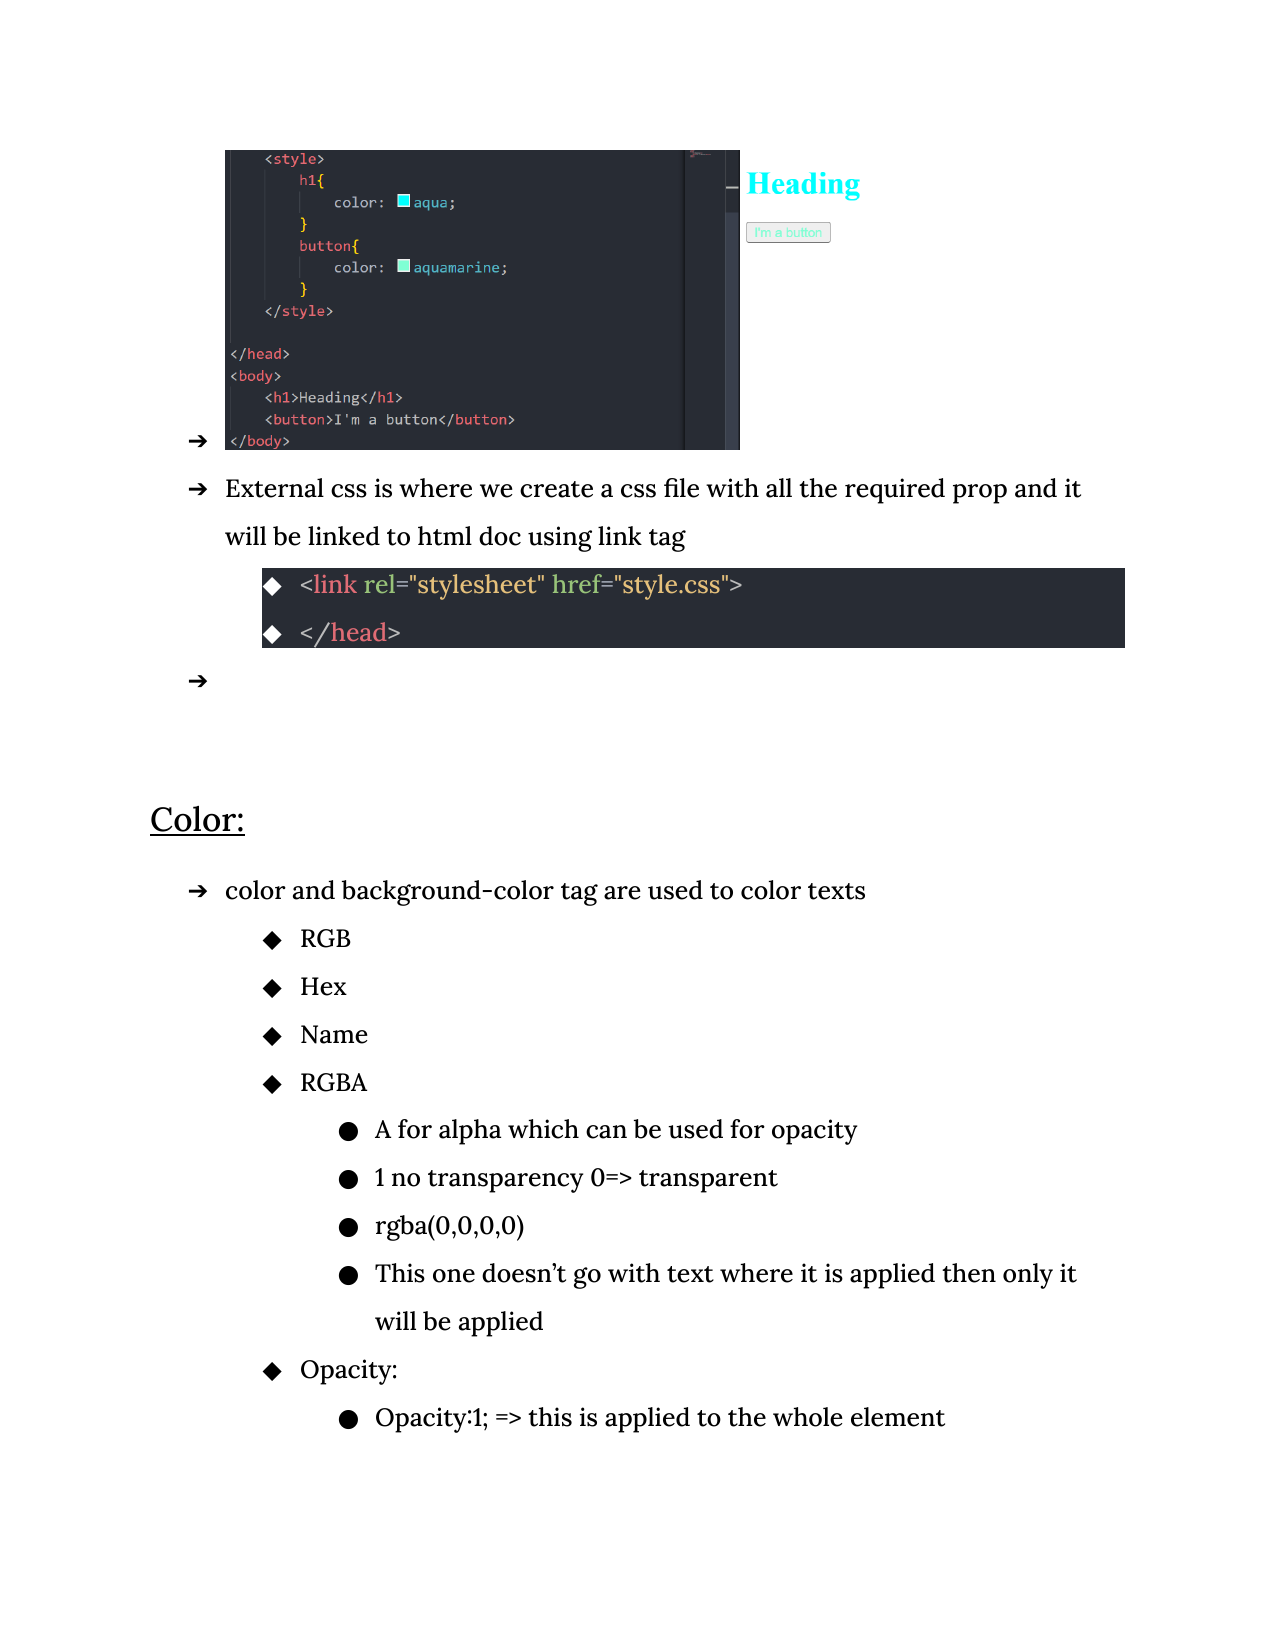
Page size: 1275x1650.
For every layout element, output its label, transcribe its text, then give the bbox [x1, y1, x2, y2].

list External css is where we create a css file with all the required prop and it will be linked to html doc using link tag [187, 472, 1125, 552]
list color and background-color tag are used to color texts [187, 874, 1125, 906]
list This one doesn’t go with text where it is applied then only it will be applied [337, 1257, 1125, 1337]
list Name [262, 1018, 1125, 1050]
list RGBA [262, 1066, 1125, 1098]
picture [225, 150, 897, 450]
list RGB [262, 922, 1125, 954]
list rgba(0,0,0,0) [337, 1209, 1125, 1241]
list Opacity: [262, 1353, 1125, 1385]
list Hex [262, 970, 1125, 1002]
list <link rel="stylesheet" href="style.css"> [262, 568, 1125, 600]
list A for alpha which can be used for opacity [337, 1114, 1125, 1146]
list Opacity:1; => this is applied to the whole element [337, 1401, 1125, 1433]
list </head> [262, 616, 1125, 648]
subtitle Color: [150, 797, 1125, 840]
list 1 no transparency 0=> transparent [337, 1162, 1125, 1193]
